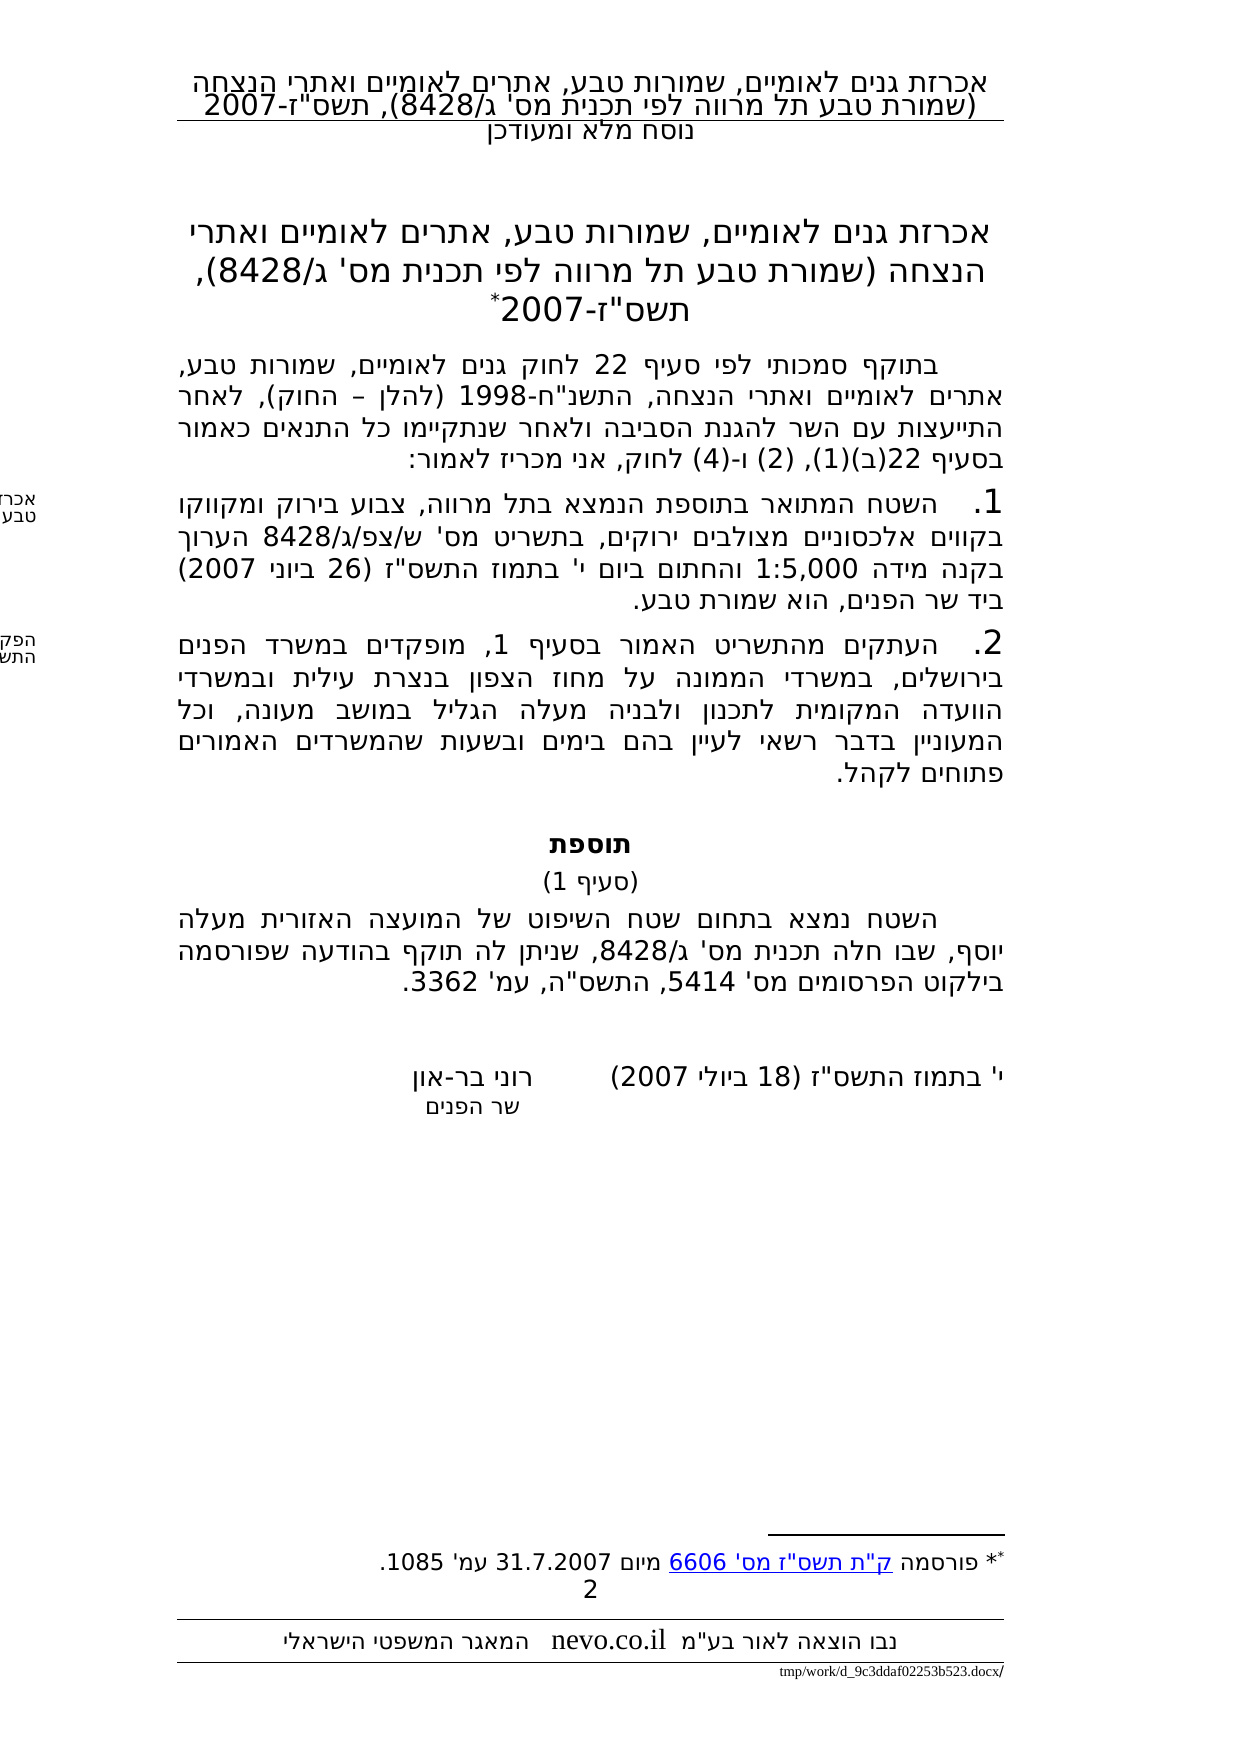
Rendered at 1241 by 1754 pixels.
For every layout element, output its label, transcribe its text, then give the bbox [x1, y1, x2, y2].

text 2. העתקים מהתשריט האמור בסעיף 1, מופקדים במשרד הפנים בירושלים, במשרדי הממונה על מחוז הצפון בנצרת עילית ובמשרדי הוועדה המקומית לתכנון ולבניה מעלה הגליל במושב מעונה, וכל המעוניין בדבר רשאי לעיין בהם בימים ובשעות שהמשרדים האמורים פתוחים לקהל. [177, 624, 1004, 789]
text בתוקף סמכותי לפי סעיף 22 לחוק גנים לאומיים, שמורות טבע, אתרים לאומיים ואתרי הנצחה, התשנ"ח-1998 (להלן – החוק), לאחר התייעצות עם השר להגנת הסביבה ולאחר שנתקיימו כל התנאים כאמור בסעיף 22(ב)(1), (2) ו-(4) לחוק, אני מכריז לאמור: [177, 349, 1004, 475]
text (סעיף 1) [177, 867, 1004, 896]
text שר הפנים [177, 1093, 1004, 1120]
text 1. השטח המתואר בתוספת הנמצא בתל מרווה, צבוע בירוק ומקווקו בקווים אלכסוניים מצולבים ירוקים, בתשריט מס' ש/צפ/ג/8428 הערוך בקנה מידה 1:5,000 והחתום ביום י' בתמוז התשס"ז (26 ביוני 2007) ביד שר הפנים, הוא שמורת טבע. [177, 483, 1004, 616]
text אכרזת גנים לאומיים, שמורות טבע, אתרים לאומיים ואתרי הנצחה (שמורת טבע תל מרווה לפי תכנית מס' ג/8428), תשס"ז-2007* [177, 212, 1004, 329]
text י' בתמוז התשס"ז (18 ביולי 2007) רוני בר-און [177, 1061, 1004, 1093]
text תוספת [177, 828, 1004, 859]
text השטח נמצא בתחום שטח השיפוט של המועצה האזורית מעלה יוסף, שבו חלה תכנית מס' ג/8428, שניתן לה תוקף בהודעה שפורסמה בילקוט הפרסומים מס' 5414, התשס"ה, עמ' 3362. [177, 904, 1004, 998]
